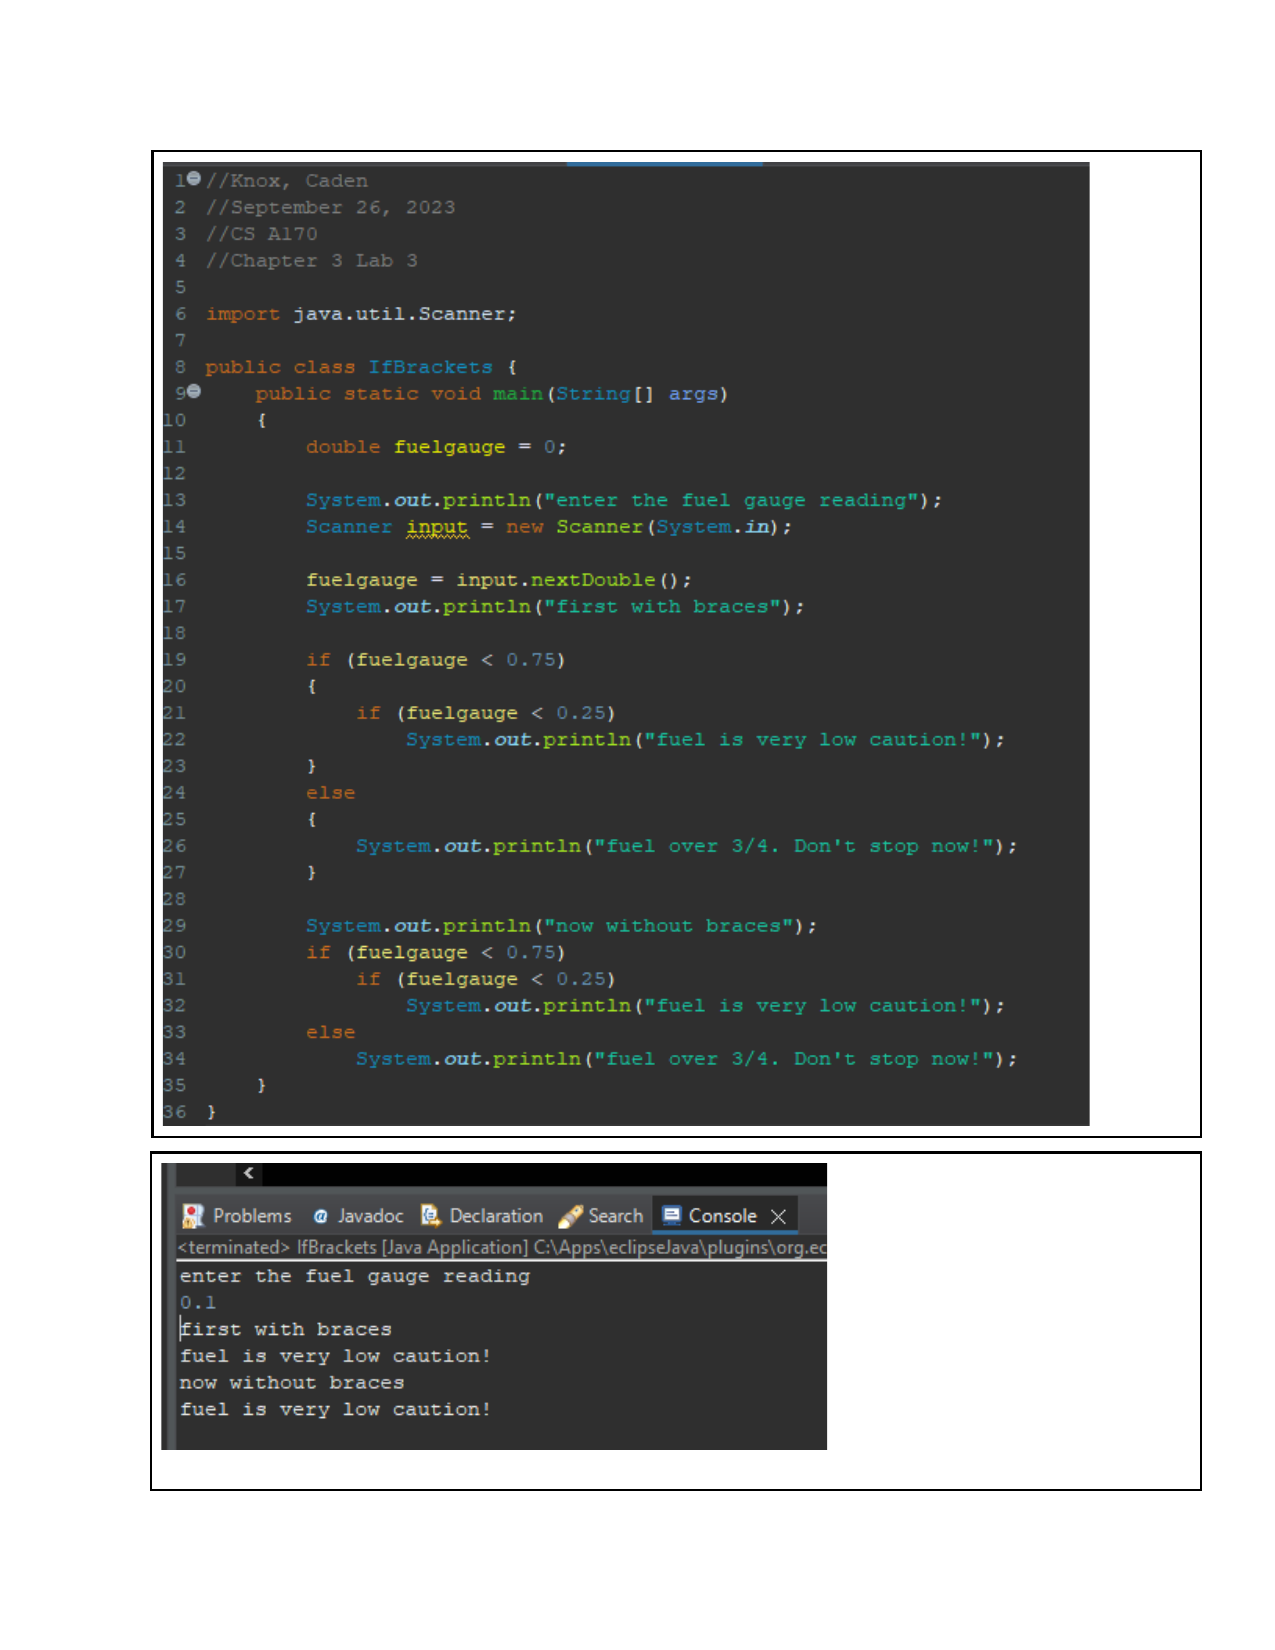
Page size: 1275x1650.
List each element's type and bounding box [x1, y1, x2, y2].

picture [161, 1163, 828, 1450]
picture [162, 162, 1090, 1126]
table_header [152, 1154, 1200, 1489]
table_header [154, 152, 1200, 1136]
